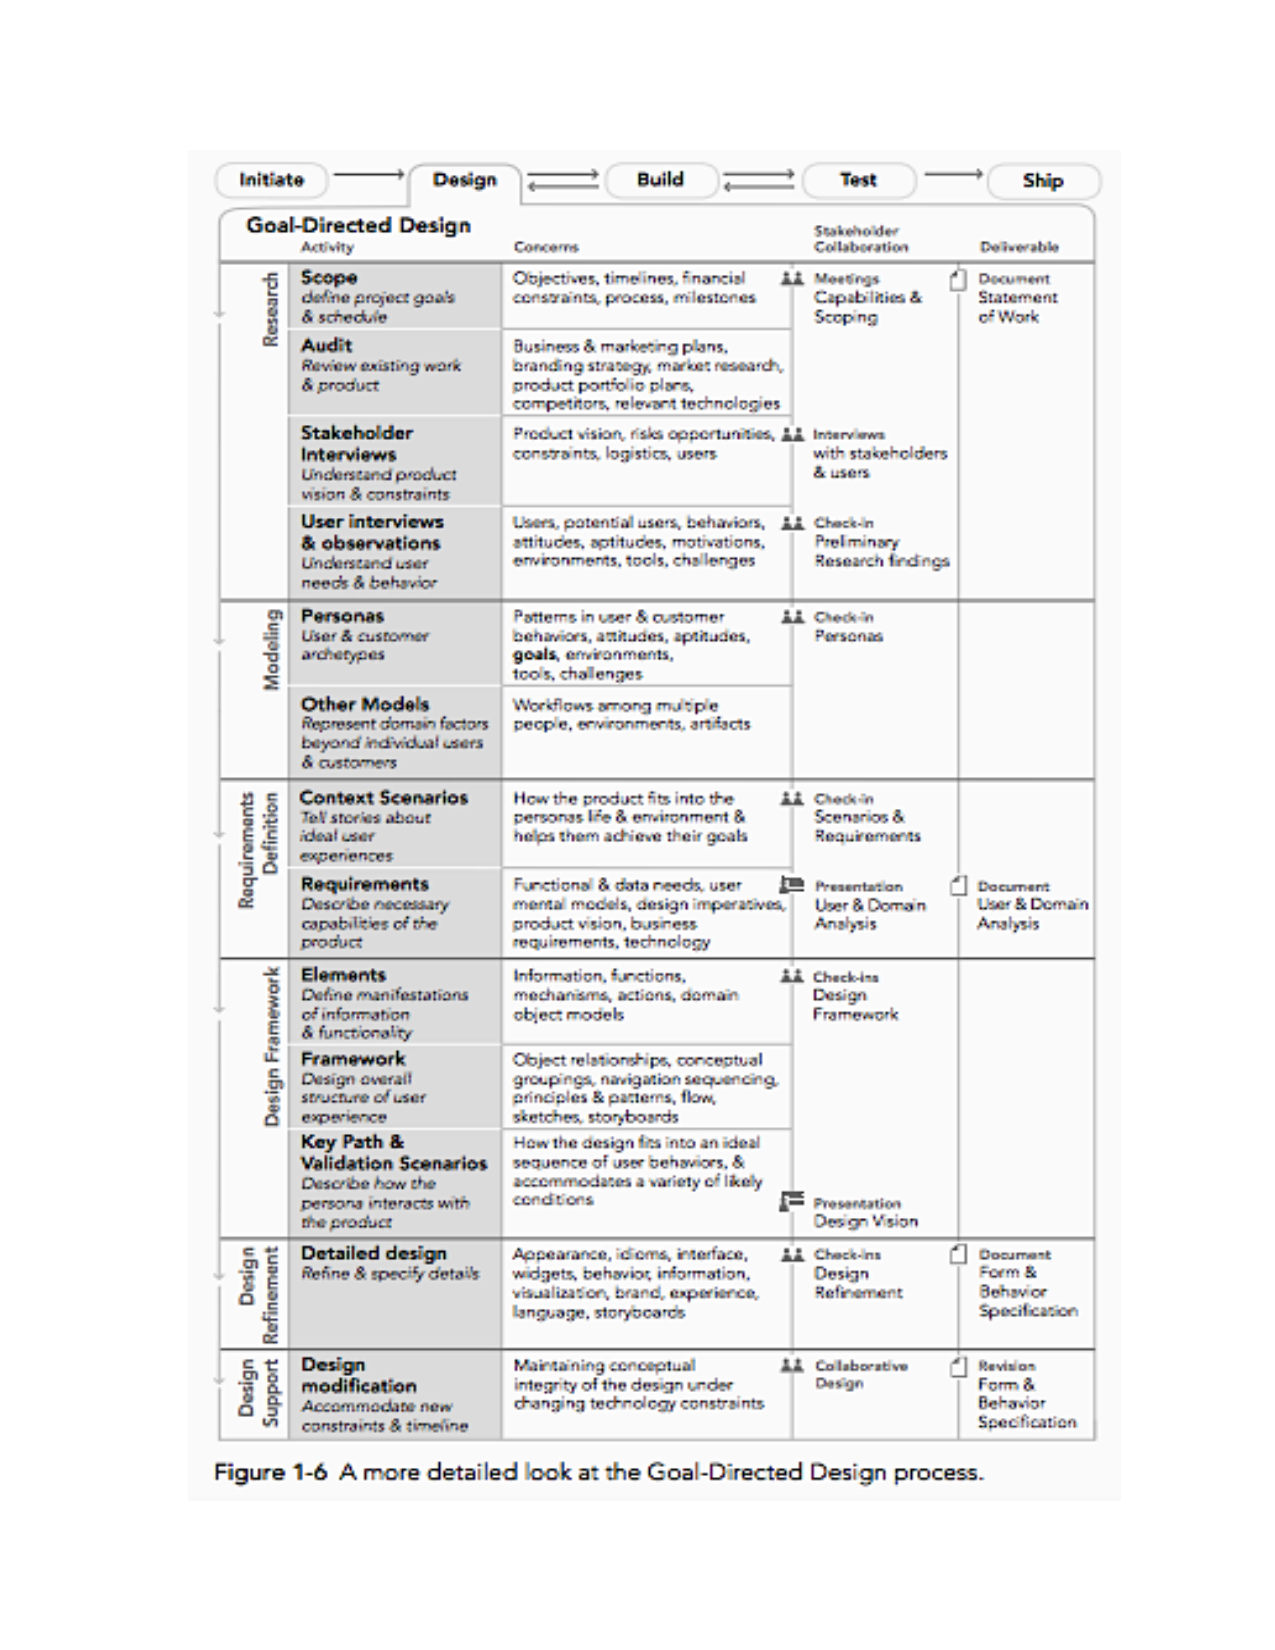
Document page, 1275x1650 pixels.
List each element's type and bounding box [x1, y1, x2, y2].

picture [187, 150, 1121, 1501]
